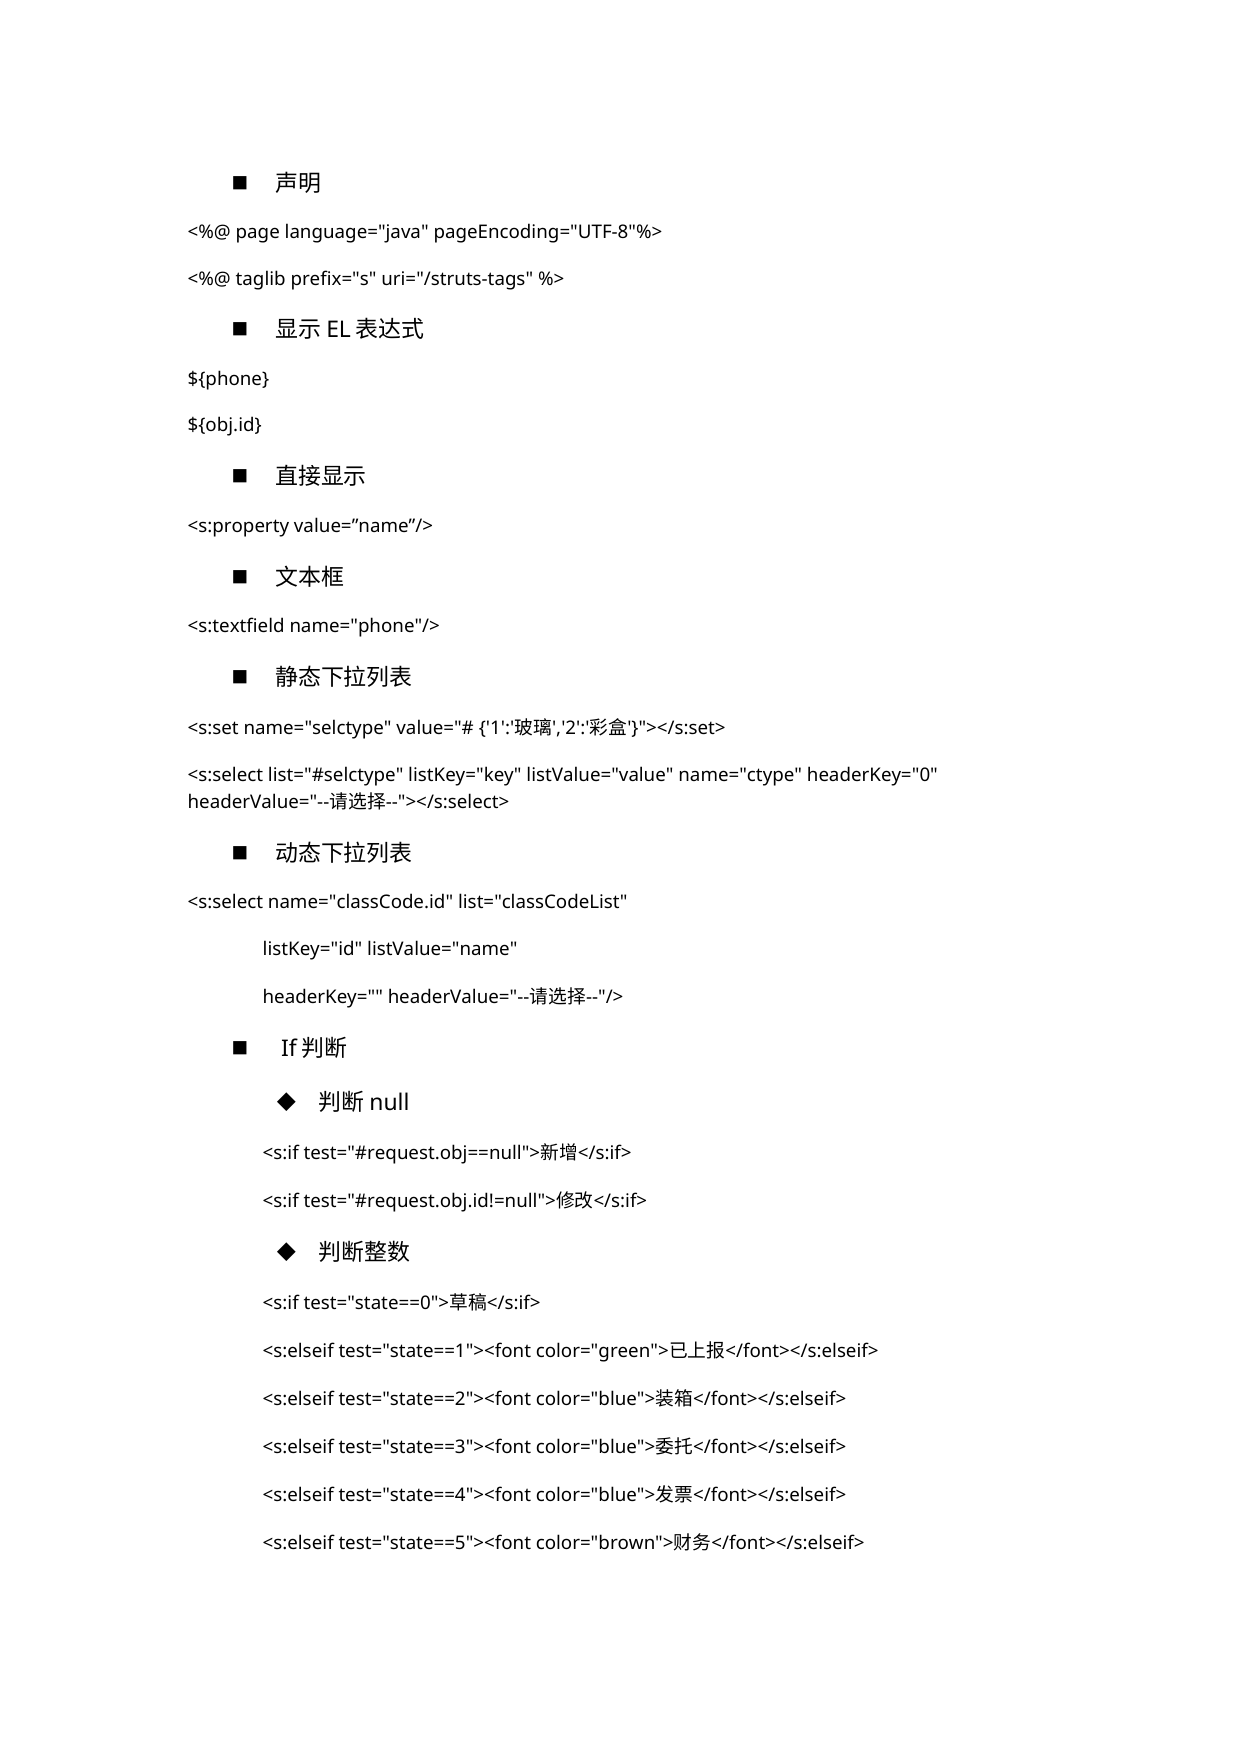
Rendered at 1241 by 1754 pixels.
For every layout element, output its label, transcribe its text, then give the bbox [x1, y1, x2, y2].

text <s:set name="selctype" value="# {'1':'玻璃','2':'彩盒'}"></s:set> [187, 713, 1053, 740]
list 静态下拉列表 [231, 659, 1053, 692]
list 声明 [231, 164, 1053, 198]
text <%@ taglib prefix="s" uri="/struts-tags" %> [187, 265, 1053, 290]
text <s:textfield name="phone"/> [187, 613, 1053, 638]
text <s:if test="#request.obj.id!=null">修改</s:if> [187, 1186, 1053, 1213]
list If判断 [231, 1029, 1053, 1063]
list 动态下拉列表 [231, 834, 1053, 868]
list 判断整数 [275, 1234, 1053, 1267]
text ${phone} [187, 365, 1053, 391]
text <s:if test="state==0">草稿</s:if> [187, 1288, 1053, 1315]
list 直接显示 [231, 458, 1053, 491]
text <s:elseif test="state==4"><font color="blue">发票</font></s:elseif> [187, 1480, 1053, 1507]
text <%@ page language="java" pageEncoding="UTF-8"%> [187, 218, 1053, 244]
text <s:elseif test="state==1"><font color="green">已上报</font></s:elseif> [187, 1336, 1053, 1363]
text <s:select list="#selctype" listKey="key" listValue="value" name="ctype" headerKey="0" headerValue="--请选择--"></s:select> [187, 761, 1053, 814]
text <s:if test="#request.obj==null">新增</s:if> [187, 1138, 1053, 1165]
list 文本框 [231, 558, 1053, 592]
list 显示 EL表达式 [231, 311, 1053, 344]
text <s:elseif test="state==5"><font color="brown">财务</font></s:elseif> [187, 1528, 1053, 1555]
text ${obj.id} [187, 412, 1053, 437]
text <s:property value=”name”/> [187, 512, 1053, 538]
text <s:select name="classCode.id" list="classCodeList" [187, 889, 1053, 914]
text <s:elseif test="state==3"><font color="blue">委托</font></s:elseif> [187, 1432, 1053, 1459]
list 判断null [275, 1083, 1053, 1117]
text headerKey="" headerValue="--请选择--"/> [187, 981, 1053, 1008]
text <s:elseif test="state==2"><font color="blue">装箱</font></s:elseif> [187, 1384, 1053, 1411]
text listKey="id" listValue="name" [187, 935, 1053, 961]
